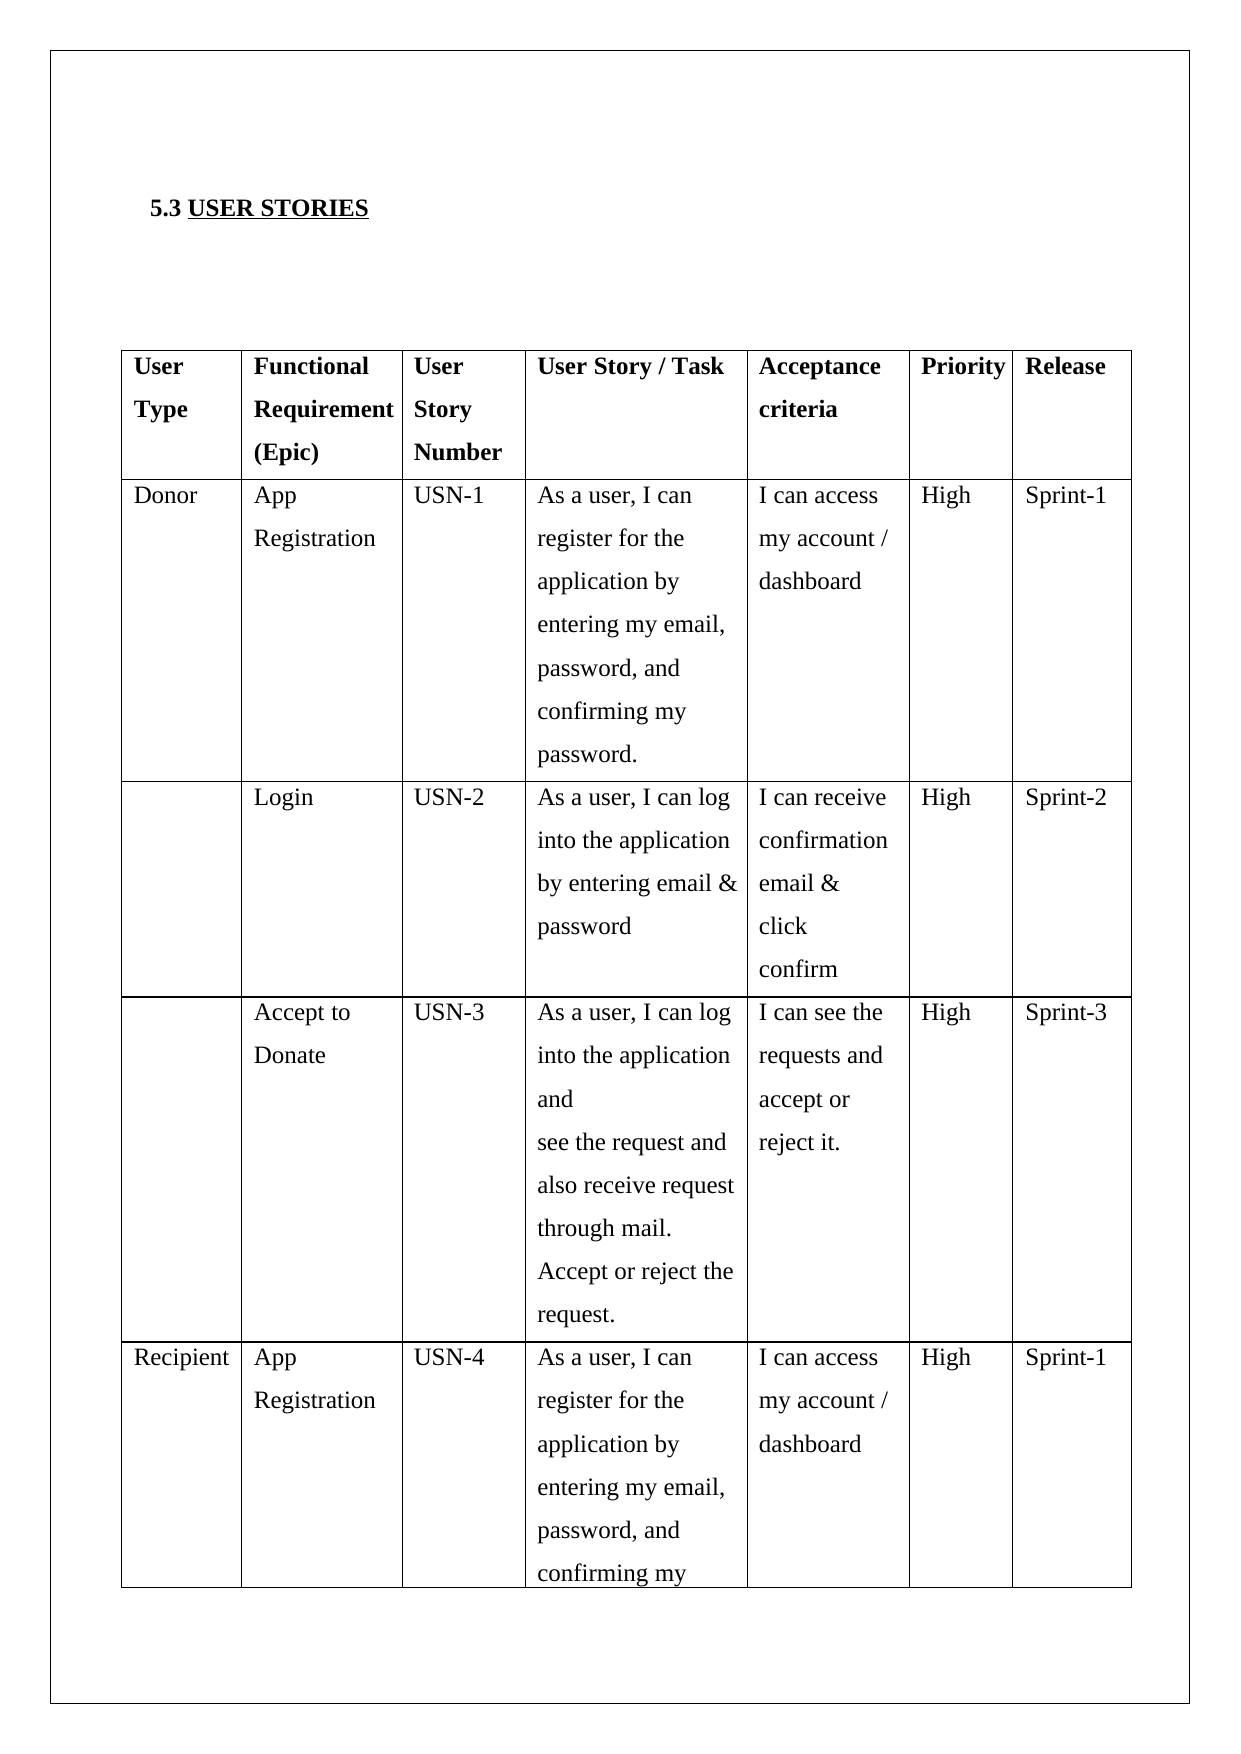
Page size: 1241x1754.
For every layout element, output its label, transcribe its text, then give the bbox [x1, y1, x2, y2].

table_cell USN-1 [403, 480, 525, 781]
table_header User Type [122, 351, 241, 479]
list 5.3 USER STORIES [150, 193, 1090, 222]
table_cell USN-2 [403, 782, 525, 996]
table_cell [526, 1343, 747, 1587]
table_cell I can see the requests and accept or reject it. [748, 998, 909, 1341]
table_header User Story Number [403, 351, 525, 479]
table_cell USN-4 [403, 1343, 525, 1587]
table_header Acceptance criteria [748, 351, 909, 479]
table_cell As a user, I can log into the application by entering email & password [526, 782, 747, 996]
table_cell High [910, 480, 1012, 781]
table_cell I can access my account / dashboard [748, 480, 909, 781]
table_cell High [910, 1343, 1012, 1587]
table_header Functional Requirement (Epic) [242, 351, 402, 479]
table_header Priority [910, 351, 1012, 479]
table_cell Donor [122, 480, 241, 781]
table_header User Story / Task [526, 351, 747, 479]
table_cell [122, 782, 241, 996]
table_cell Accept to Donate [242, 998, 402, 1341]
table_cell App Registration [242, 480, 402, 781]
table_cell Sprint-3 [1013, 998, 1131, 1341]
table_cell Recipient [122, 1343, 241, 1587]
table_cell As a user, I can register for the application by entering my email, password, and confirming my password. [526, 480, 747, 781]
table_cell High [910, 782, 1012, 996]
table_cell Login [242, 782, 402, 996]
table_cell As a user, I can log into the application and see the request and also receive request through mail. Accept or reject the request. [526, 998, 747, 1341]
table_cell Sprint-1 [1013, 480, 1131, 781]
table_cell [748, 1343, 909, 1587]
table_cell [122, 998, 241, 1341]
table_cell Sprint-2 [1013, 782, 1131, 996]
table_cell USN-3 [403, 998, 525, 1341]
table_cell High [910, 998, 1012, 1341]
table_cell I can receive confirmation email & click confirm [748, 782, 909, 996]
table_header Release [1013, 351, 1131, 479]
table_cell Sprint-1 [1013, 1343, 1131, 1587]
table_cell App Registration [242, 1343, 402, 1587]
